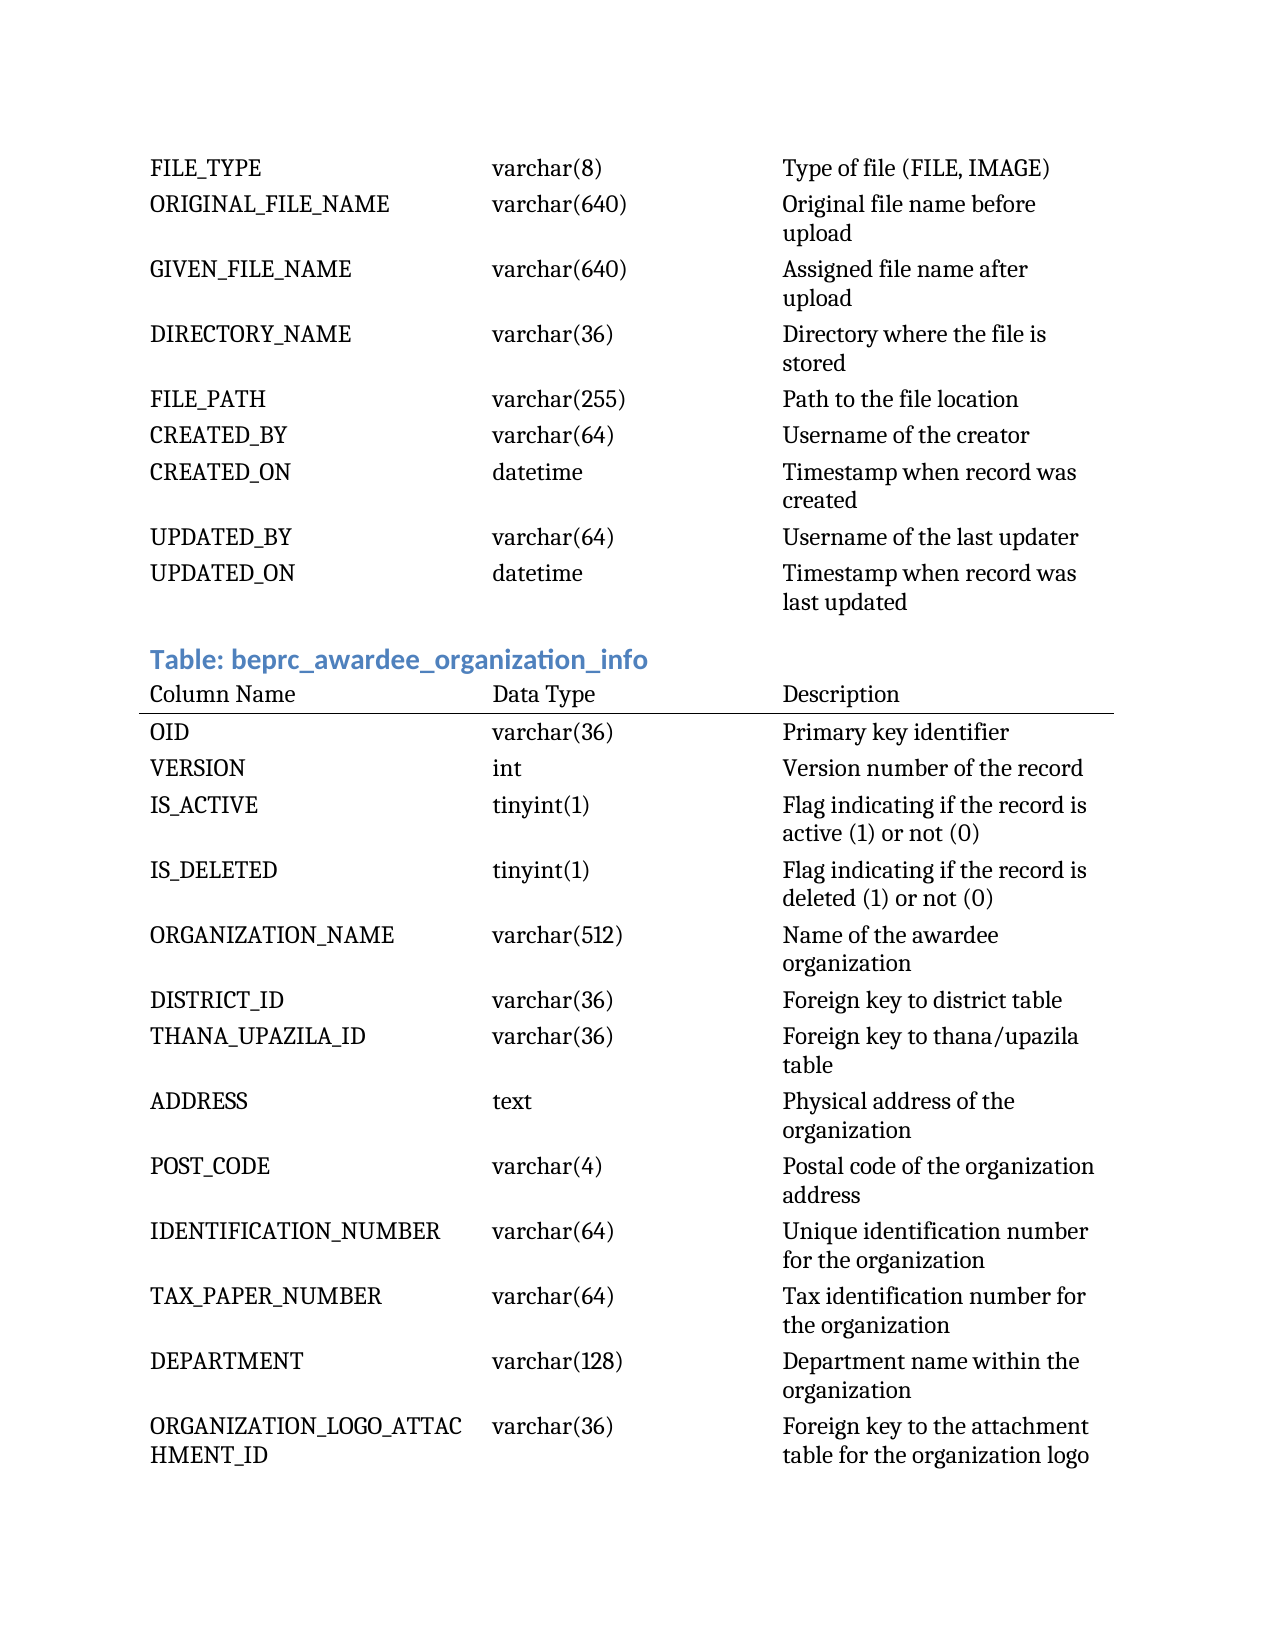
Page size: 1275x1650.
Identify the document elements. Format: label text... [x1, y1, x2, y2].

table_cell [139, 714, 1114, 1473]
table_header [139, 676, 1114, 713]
subtitle Table: beprc_awardee_organization_info [150, 641, 1125, 676]
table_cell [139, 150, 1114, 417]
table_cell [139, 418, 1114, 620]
